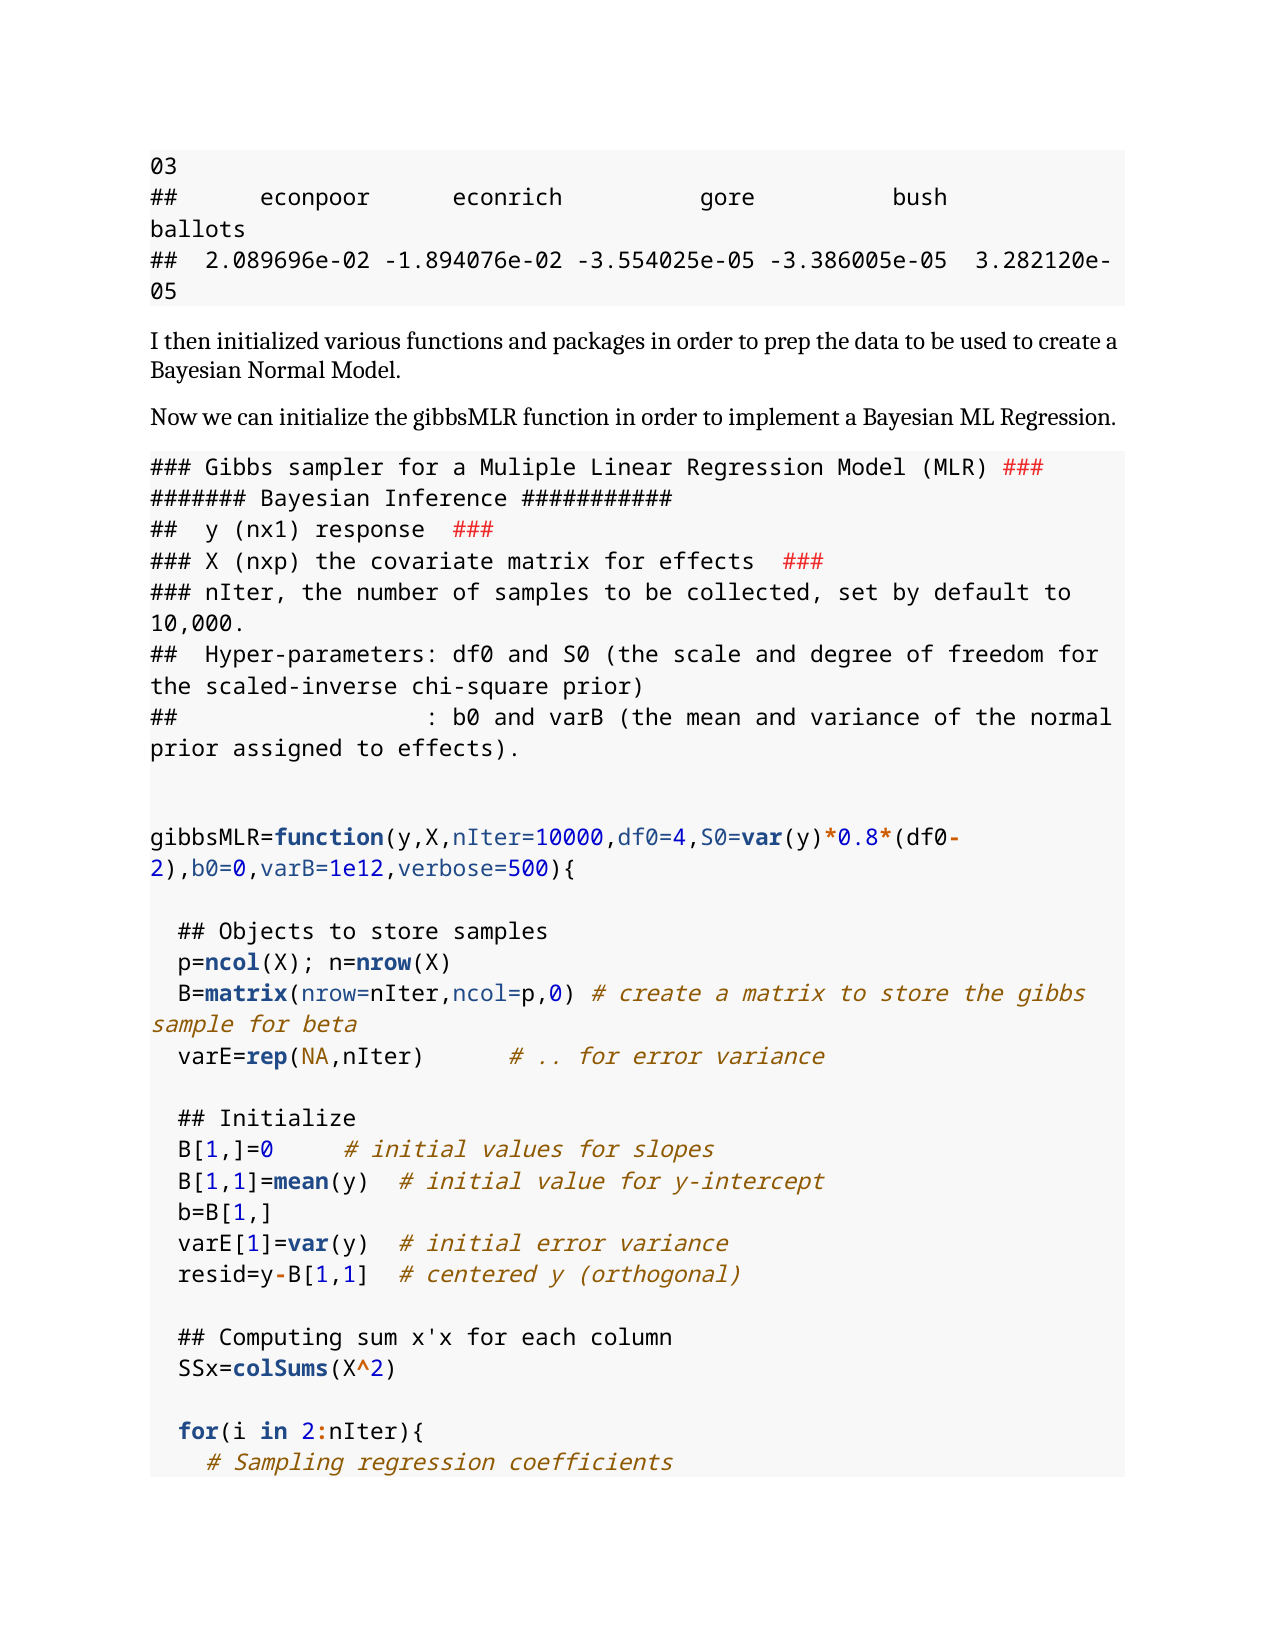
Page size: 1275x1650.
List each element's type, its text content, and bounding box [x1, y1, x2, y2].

text Now we can initialize the gibbsMLR function in order to implement a Bayesian ML Regression. [150, 403, 1125, 432]
text I then initialized various functions and packages in order to prep the data to be used to create a Bayesian Normal Model. [150, 327, 1125, 384]
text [150, 451, 1125, 1477]
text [150, 150, 1125, 306]
